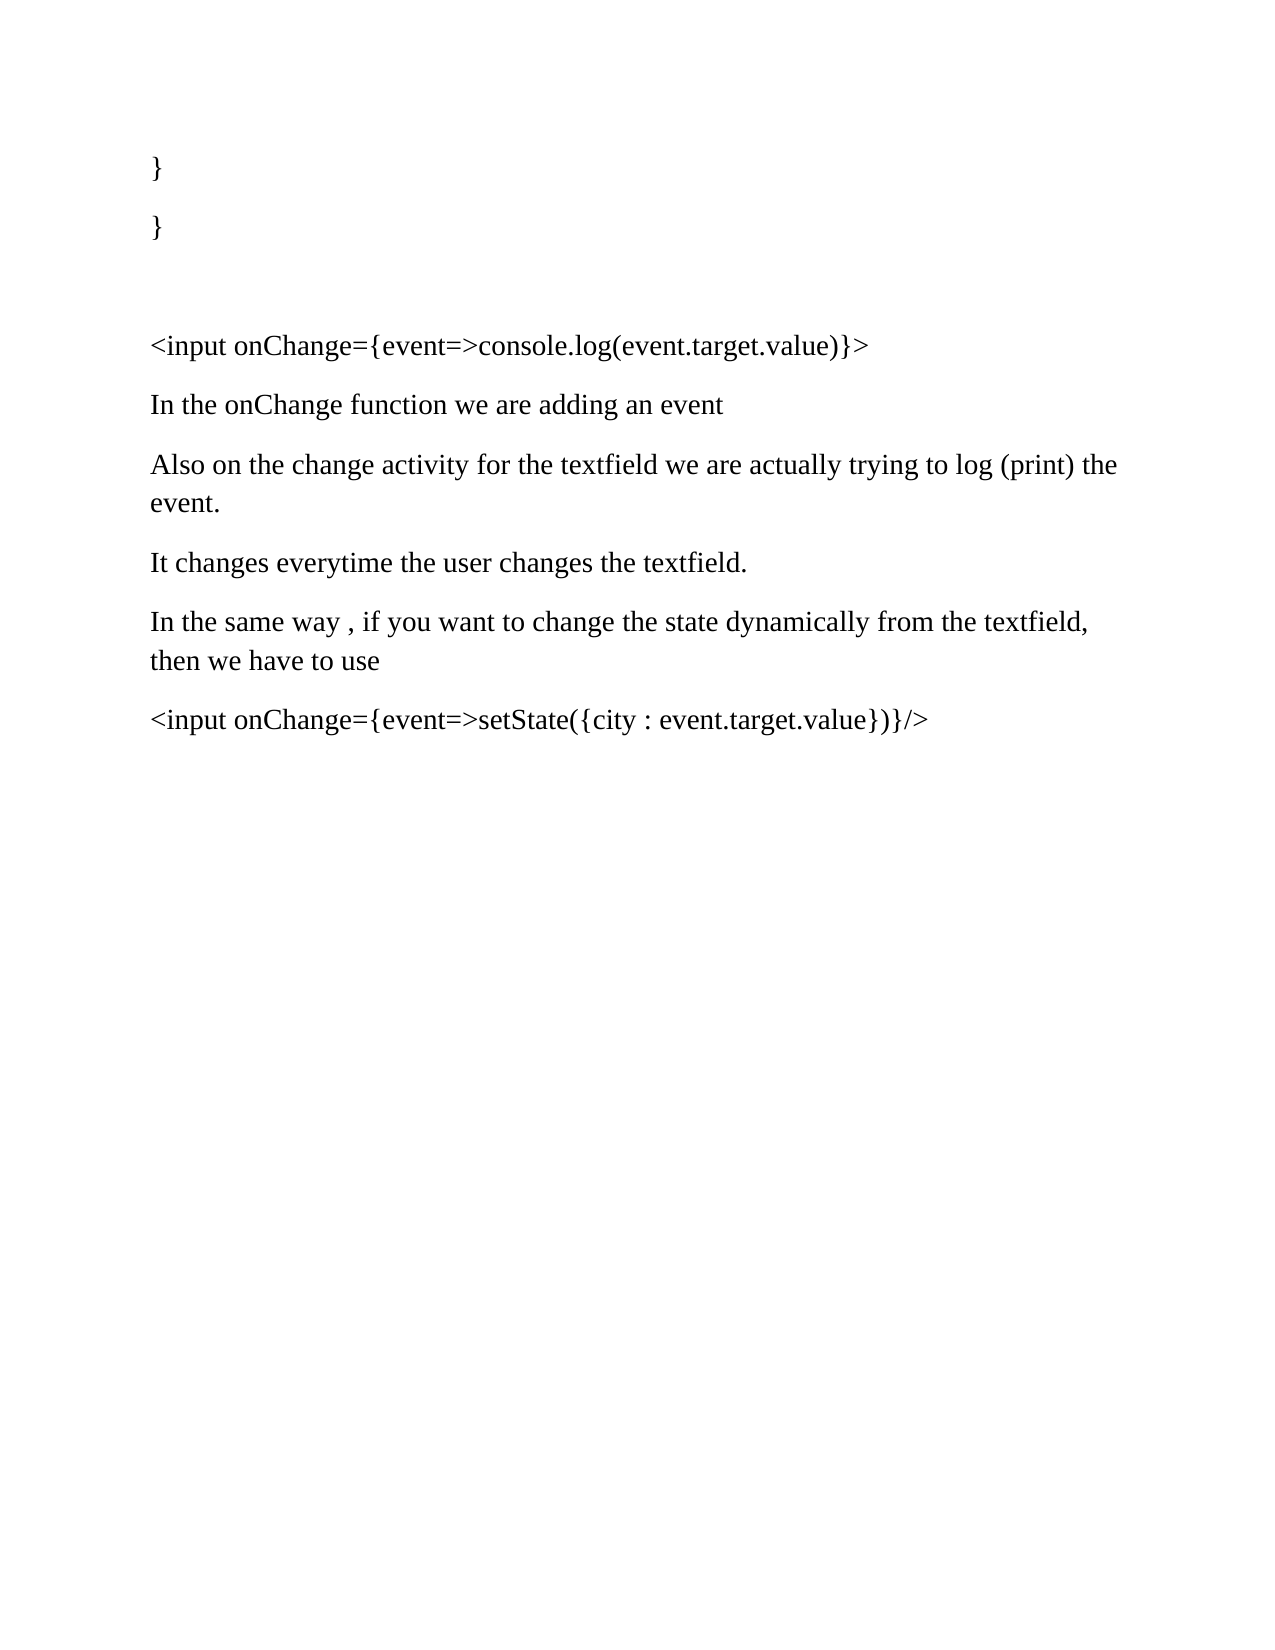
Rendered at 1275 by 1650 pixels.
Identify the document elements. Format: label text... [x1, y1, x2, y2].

text In the onChange function we are adding an event [150, 387, 1125, 421]
text <input onChange={event=>setState({city : event.target.value})}/> [150, 702, 1125, 736]
text Also on the change activity for the textfield we are actually trying to log (print) the event. [150, 447, 1125, 519]
text } [150, 209, 1125, 243]
text It changes everytime the user changes the textfield. [150, 545, 1125, 578]
text <input onChange={event=>console.log(event.target.value)}> [150, 328, 1125, 362]
text In the same way , if you want to change the state dynamically from the textfield, then we have to use [150, 604, 1125, 676]
text } [150, 150, 1125, 183]
